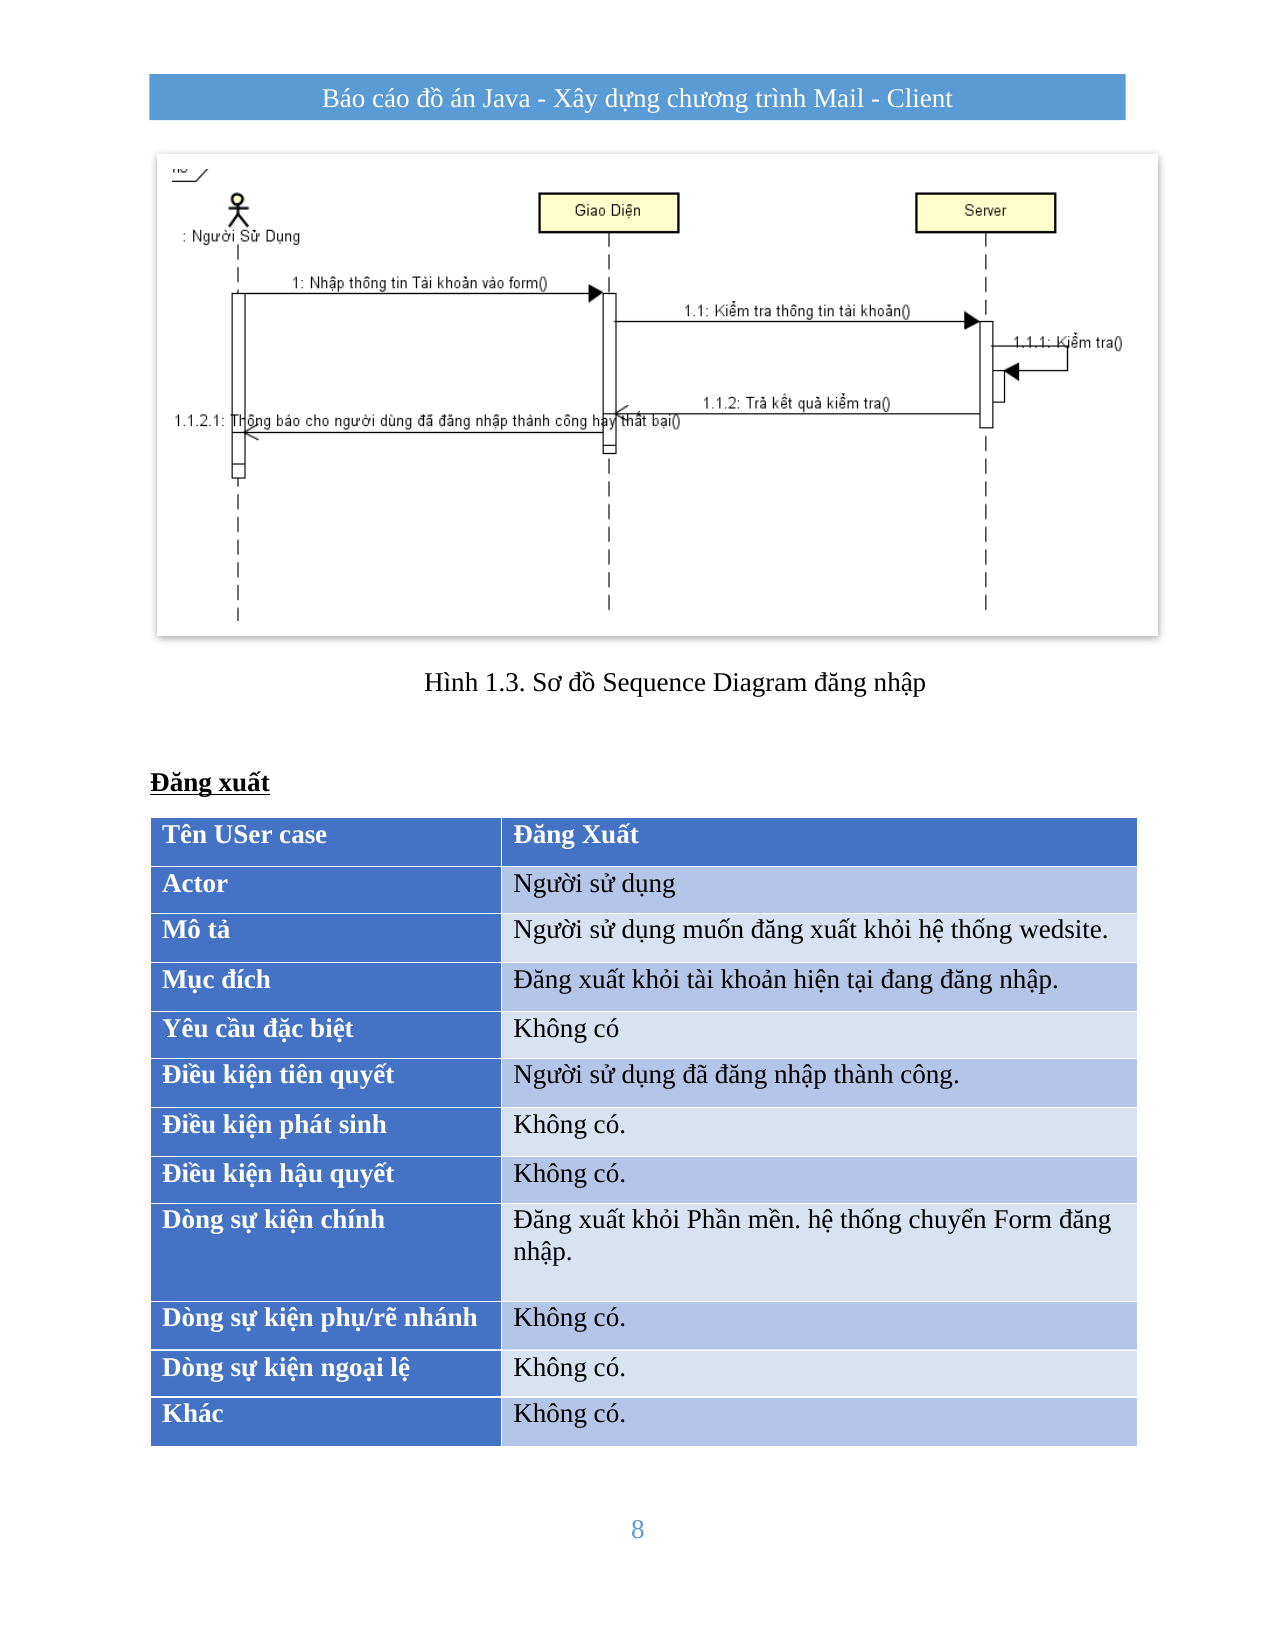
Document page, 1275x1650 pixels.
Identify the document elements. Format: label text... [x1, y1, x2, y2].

table_cell Điều kiện tiên quyết [151, 1059, 501, 1107]
table_cell Khác [151, 1398, 501, 1446]
table_cell Không có [502, 1012, 1137, 1058]
table_header Tên USer case [151, 818, 501, 866]
table_cell Actor [151, 867, 501, 913]
table_cell Dòng sự kiện chính [151, 1204, 501, 1301]
table_header Đăng Xuất [502, 818, 1137, 866]
table_cell Không có. [502, 1398, 1137, 1446]
table_cell Điều kiện hậu quyết [151, 1157, 501, 1203]
table_cell Mô tả [151, 914, 501, 962]
table_cell Điều kiện phát sinh [151, 1108, 501, 1156]
table_cell Không có. [502, 1157, 1137, 1203]
table_cell Dòng sự kiện ngoại lệ [151, 1351, 501, 1396]
table_cell Không có. [502, 1108, 1137, 1156]
list Hình 1.3. Sơ đồ Sequence Diagram đăng nhập [225, 666, 1125, 697]
table_cell Mục đích [151, 963, 501, 1011]
picture [172, 169, 1144, 621]
text Đăng xuất [150, 766, 1125, 798]
table_cell Người sử dụng đã đăng nhập thành công. [502, 1059, 1137, 1107]
table_cell Không có. [502, 1302, 1137, 1349]
table_cell Người sử dụng muốn đăng xuất khỏi hệ thống wedsite. [502, 914, 1137, 962]
table_cell Người sử dụng [502, 867, 1137, 913]
table_cell Yêu cầu đặc biệt [151, 1012, 501, 1058]
table_cell Đăng xuất khỏi Phần mền. hệ thống chuyển Form đăng nhập. [502, 1204, 1137, 1301]
table_cell Không có. [502, 1351, 1137, 1396]
table_cell Đăng xuất khỏi tài khoản hiện tại đang đăng nhập. [502, 963, 1137, 1011]
table_cell Dòng sự kiện phụ/rẽ nhánh [151, 1302, 501, 1349]
